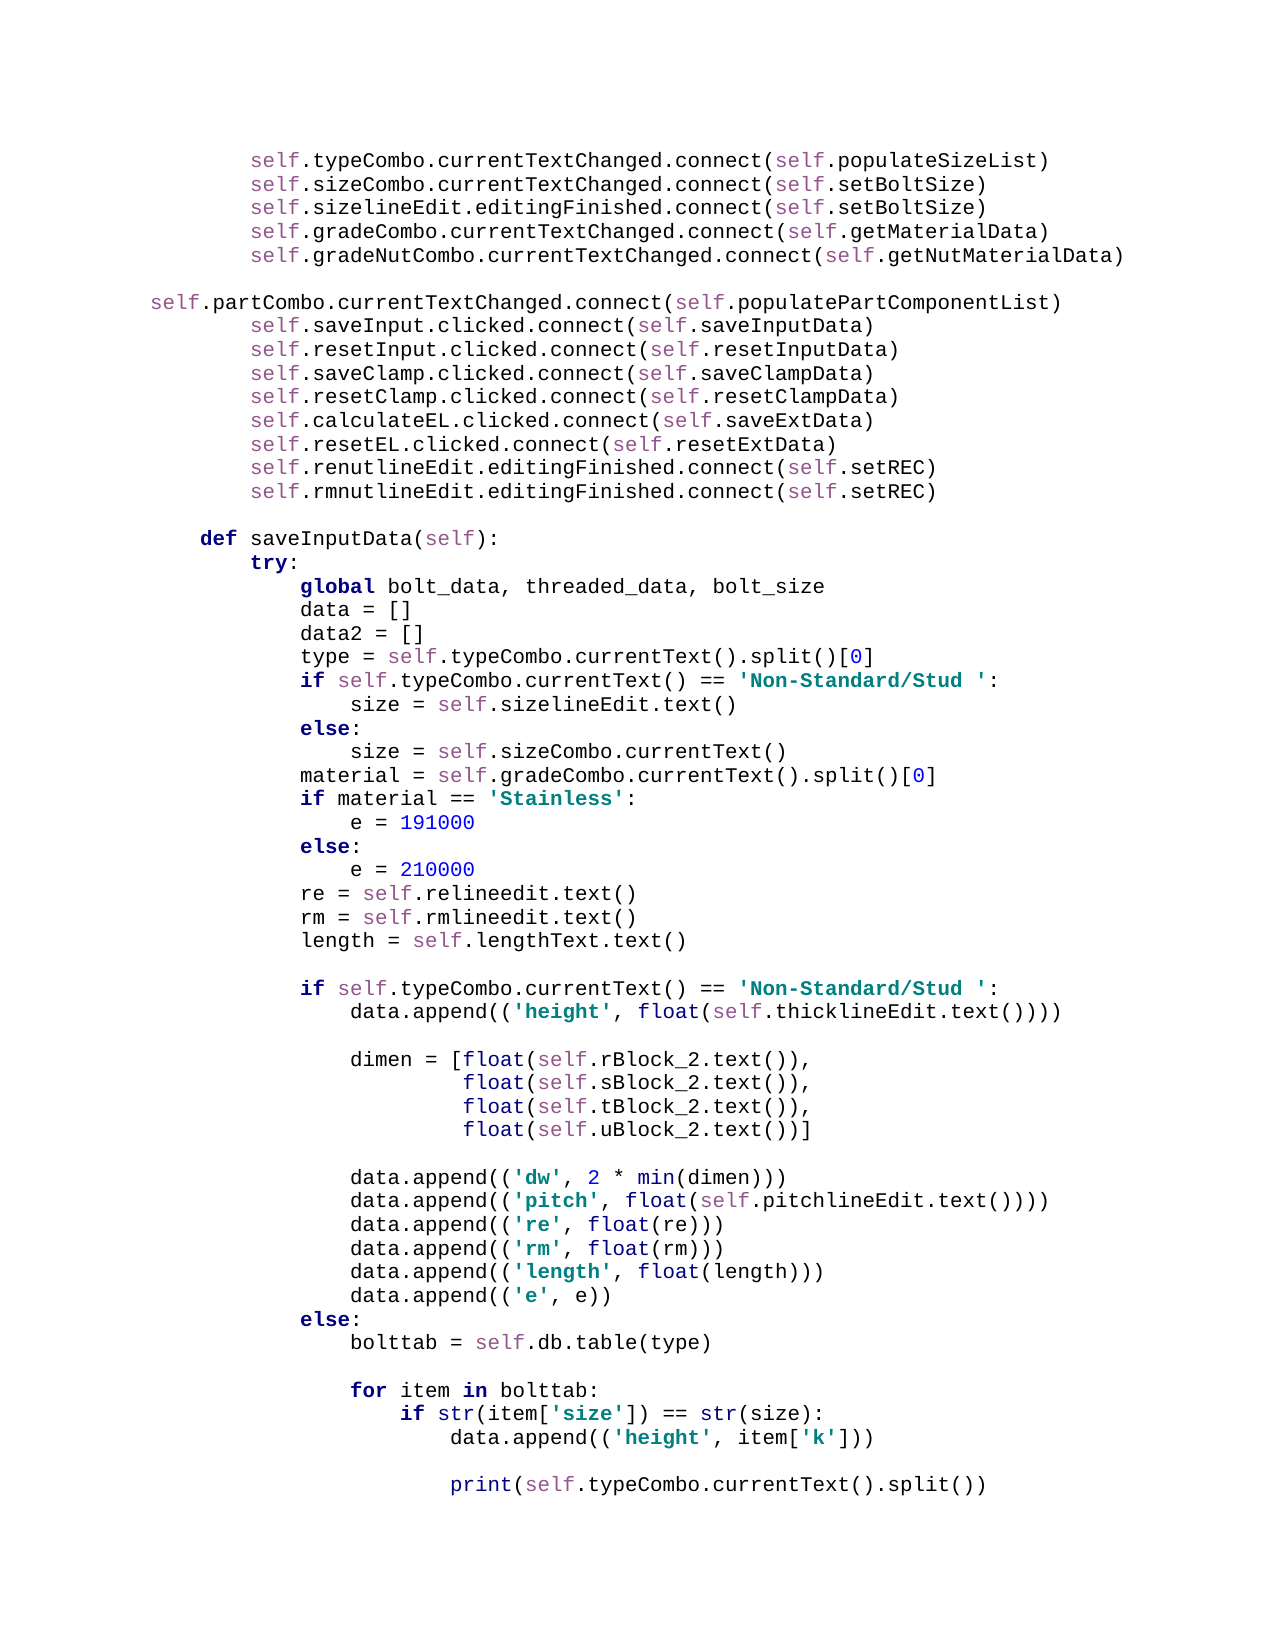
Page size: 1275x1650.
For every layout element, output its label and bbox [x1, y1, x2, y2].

text [150, 150, 1125, 1498]
